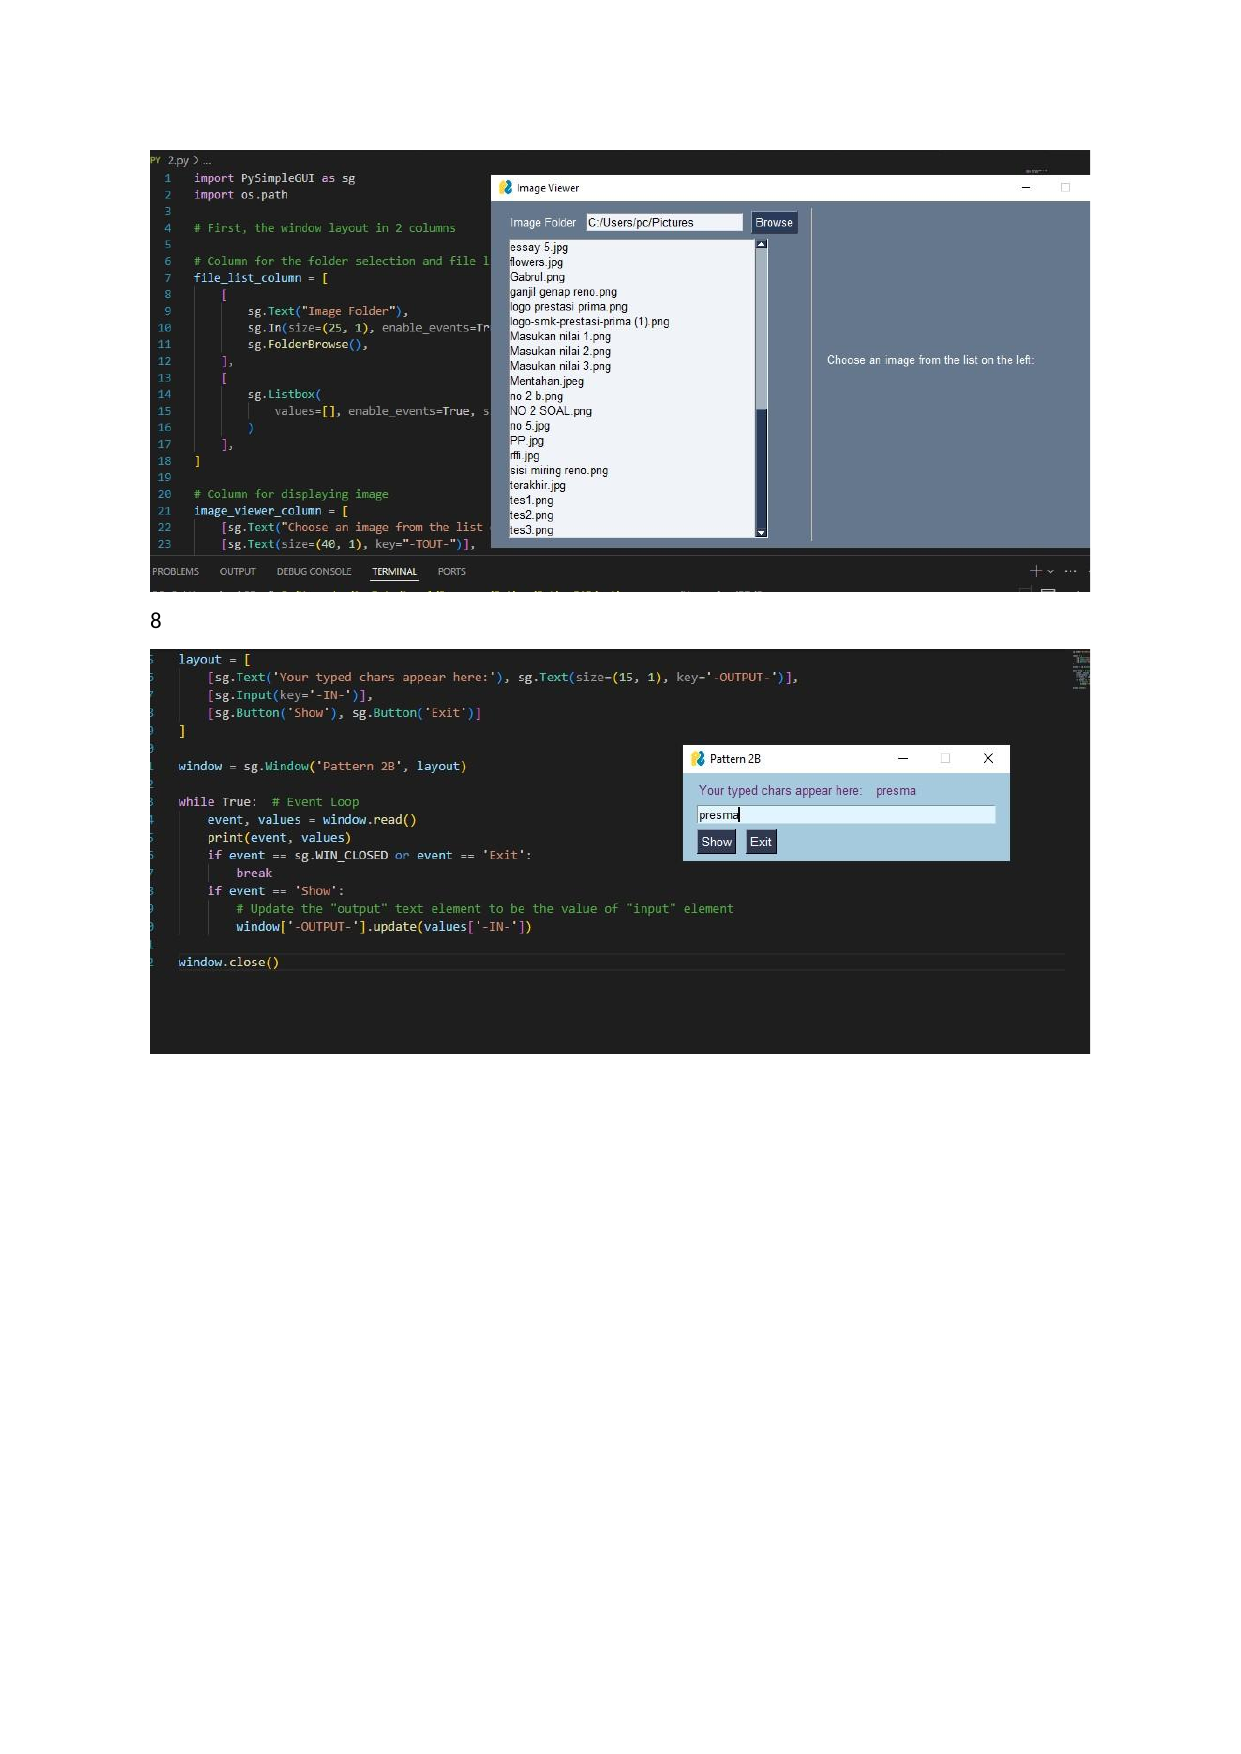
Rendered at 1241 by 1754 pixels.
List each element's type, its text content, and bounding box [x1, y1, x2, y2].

picture [150, 649, 1091, 1054]
text 8 [150, 606, 1095, 634]
picture [150, 150, 1091, 592]
